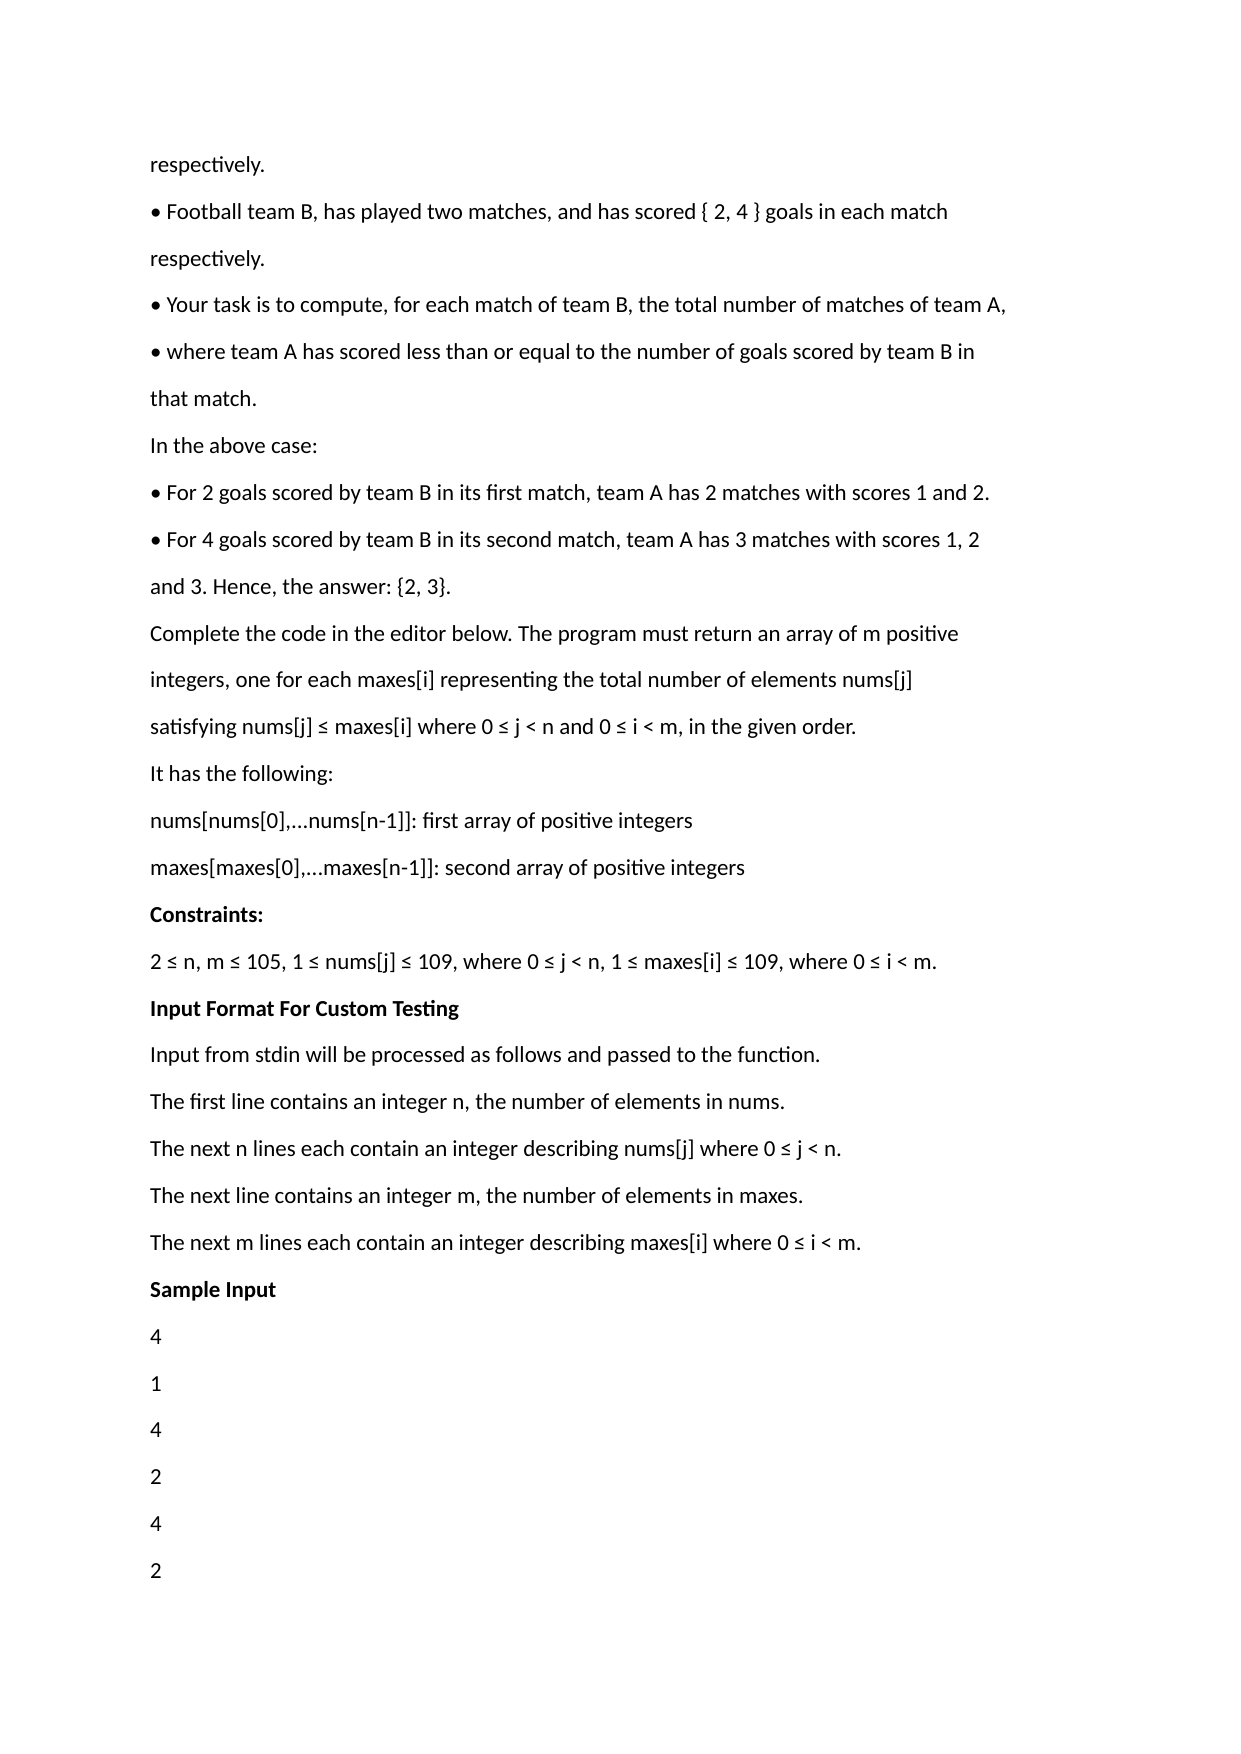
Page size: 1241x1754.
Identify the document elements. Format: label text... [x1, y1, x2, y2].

text nums[nums[0],...nums[n-1]]: first array of positive integers [150, 806, 1090, 834]
text respectively. [150, 150, 1090, 178]
text Constraints: [150, 900, 1090, 928]
text It has the following: [150, 759, 1090, 787]
text The next line contains an integer m, the number of elements in maxes. [150, 1181, 1090, 1209]
text integers, one for each maxes[i] representing the total number of elements nums[j] [150, 666, 1090, 694]
text The next m lines each contain an integer describing maxes[i] where 0 ≤ i < m. [150, 1228, 1090, 1256]
text Input Format For Custom Testing [150, 994, 1090, 1022]
text In the above case: [150, 431, 1090, 459]
text Complete the code in the editor below. The program must return an array of m positive [150, 619, 1090, 647]
text and 3. Hence, the answer: {2, 3}. [150, 572, 1090, 600]
text that match. [150, 384, 1090, 412]
text Sample Input [150, 1275, 1090, 1303]
text 4 [150, 1416, 1090, 1444]
text • where team A has scored less than or equal to the number of goals scored by team B in [150, 337, 1090, 366]
text 2 [150, 1556, 1090, 1584]
text maxes[maxes[0],...maxes[n-1]]: second array of positive integers [150, 853, 1090, 881]
text • Your task is to compute, for each match of team B, the total number of matches of team A, [150, 291, 1090, 319]
text 2 [150, 1462, 1090, 1491]
text respectively. [150, 244, 1090, 272]
text The first line contains an integer n, the number of elements in nums. [150, 1087, 1090, 1116]
text • Football team B, has played two matches, and has scored { 2, 4 } goals in each match [150, 197, 1090, 225]
text 4 [150, 1322, 1090, 1350]
text • For 2 goals scored by team B in its first match, team A has 2 matches with scores 1 and 2. [150, 478, 1090, 506]
text Input from stdin will be processed as follows and passed to the function. [150, 1041, 1090, 1069]
text 4 [150, 1509, 1090, 1537]
text The next n lines each contain an integer describing nums[j] where 0 ≤ j < n. [150, 1134, 1090, 1162]
text • For 4 goals scored by team B in its second match, team A has 3 matches with scores 1, 2 [150, 525, 1090, 553]
text 2 ≤ n, m ≤ 105, 1 ≤ nums[j] ≤ 109, where 0 ≤ j < n, 1 ≤ maxes[i] ≤ 109, where 0 ≤ i < m. [150, 947, 1090, 975]
text 1 [150, 1369, 1090, 1397]
text satisfying nums[j] ≤ maxes[i] where 0 ≤ j < n and 0 ≤ i < m, in the given order. [150, 712, 1090, 741]
